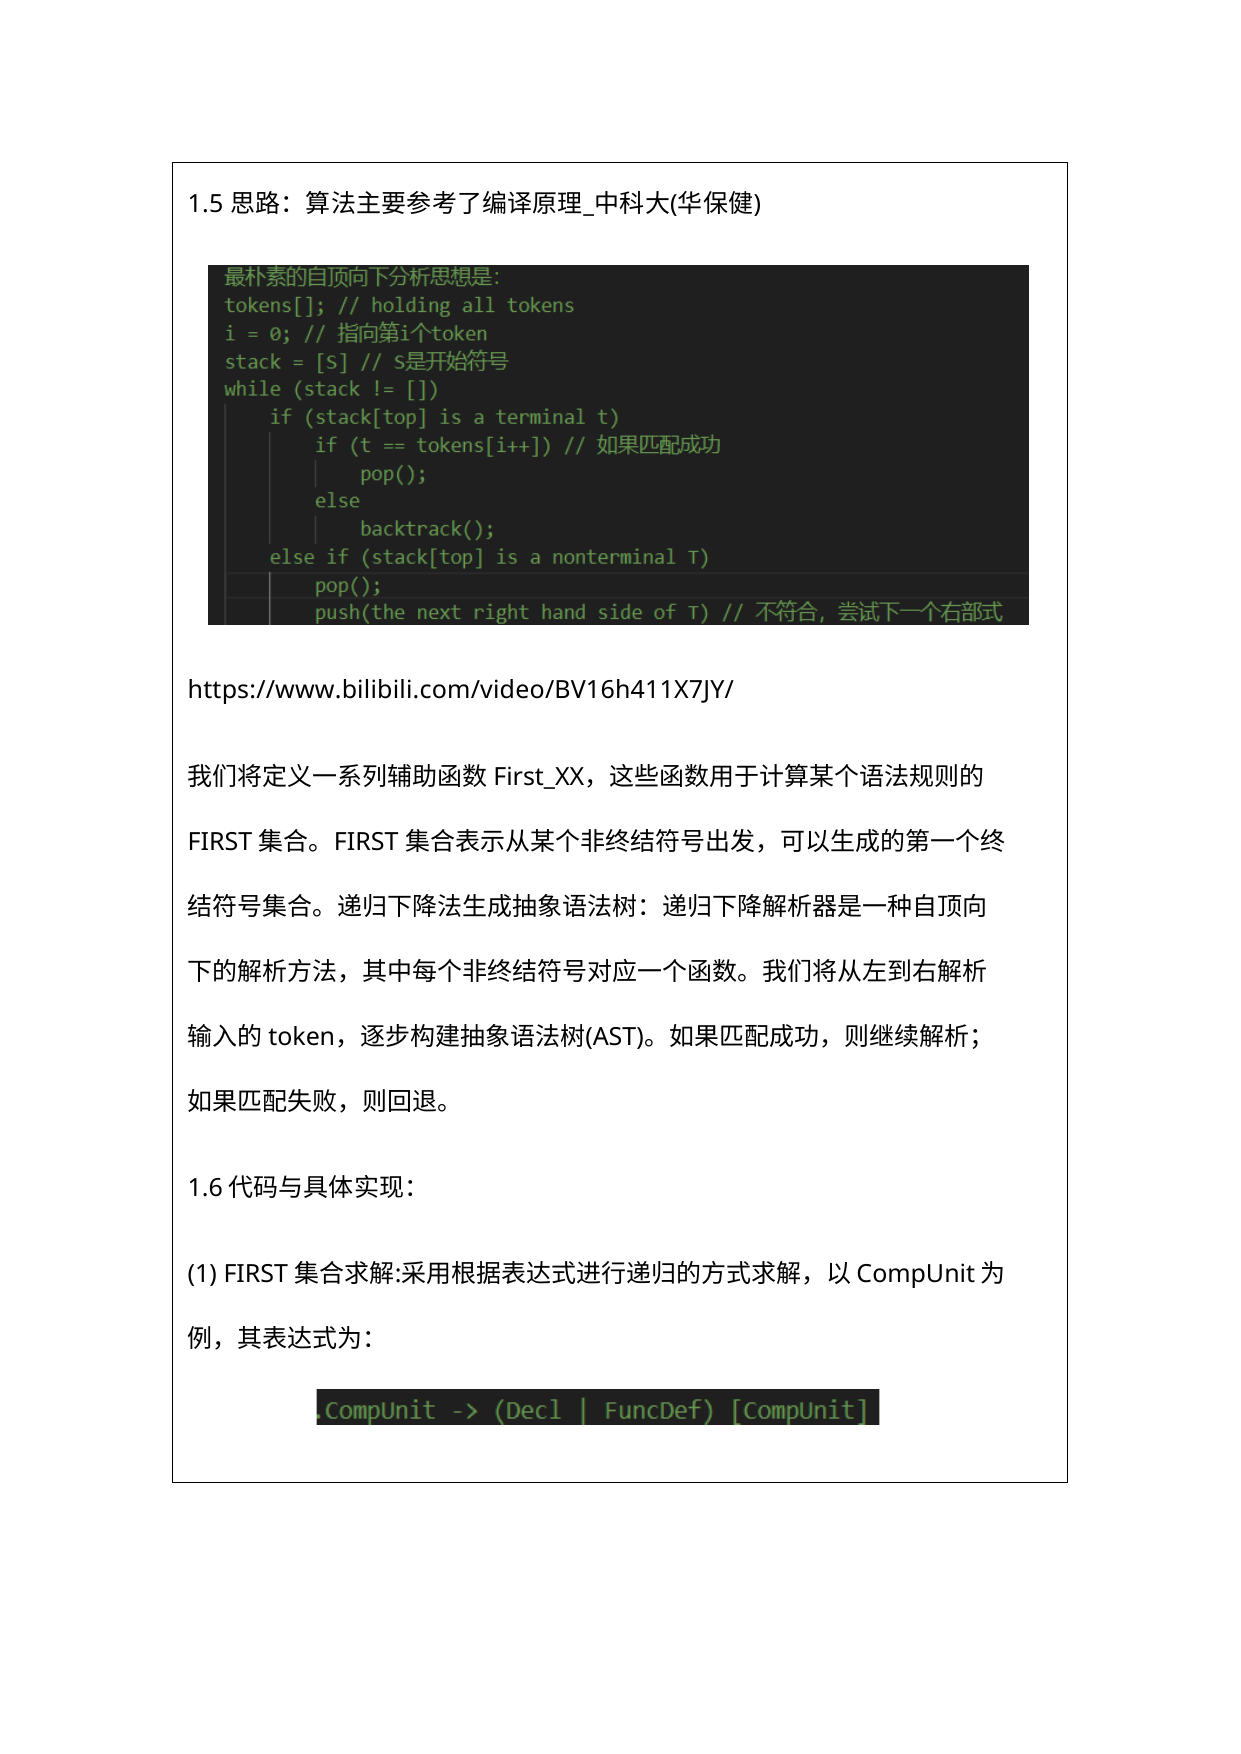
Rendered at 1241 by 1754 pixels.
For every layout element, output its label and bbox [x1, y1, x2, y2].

table_header [173, 163, 1067, 1482]
picture [316, 1389, 880, 1425]
picture [208, 265, 1029, 625]
